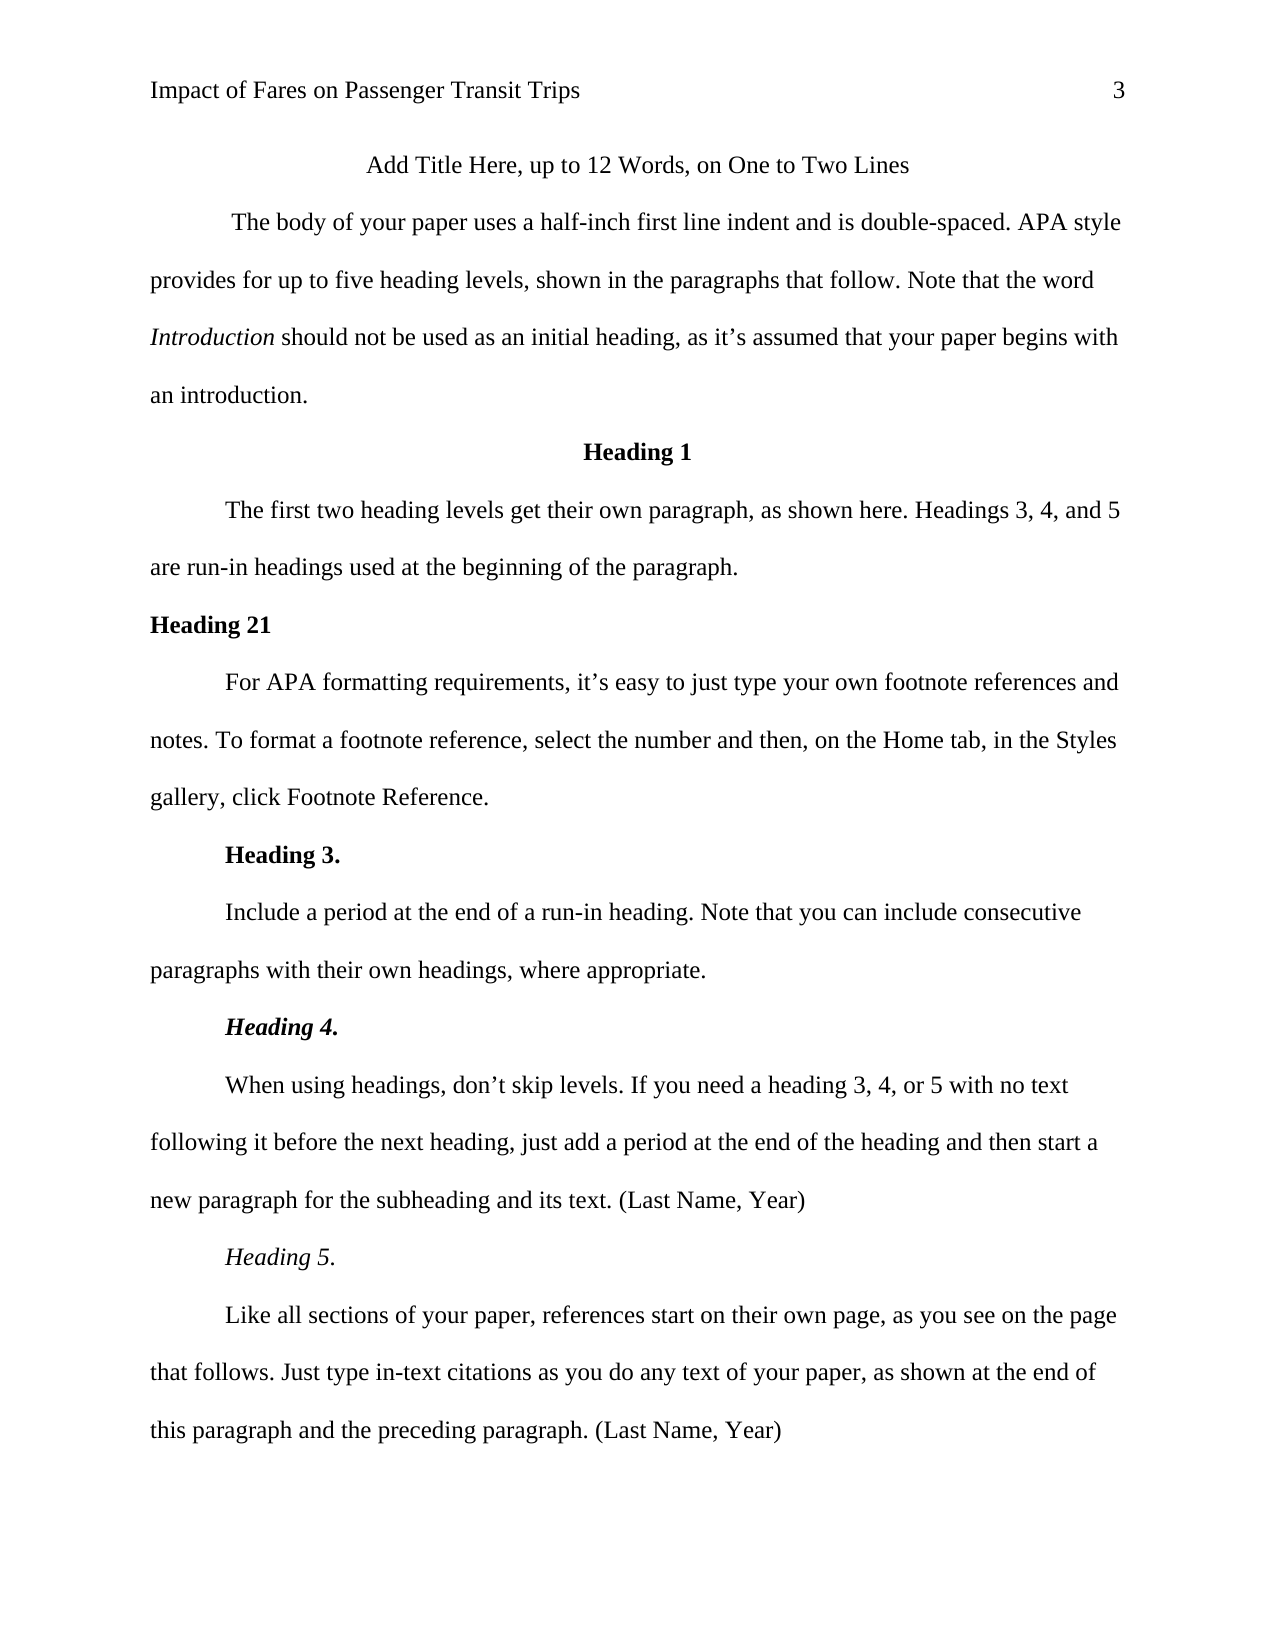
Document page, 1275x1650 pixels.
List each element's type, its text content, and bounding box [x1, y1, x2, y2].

subtitle . [150, 840, 1125, 869]
text (Last Name, Year) [150, 1300, 1125, 1444]
subtitle . [150, 1012, 1125, 1041]
text (Last Name, Year) [150, 1070, 1125, 1214]
subtitle . [150, 1242, 1125, 1271]
